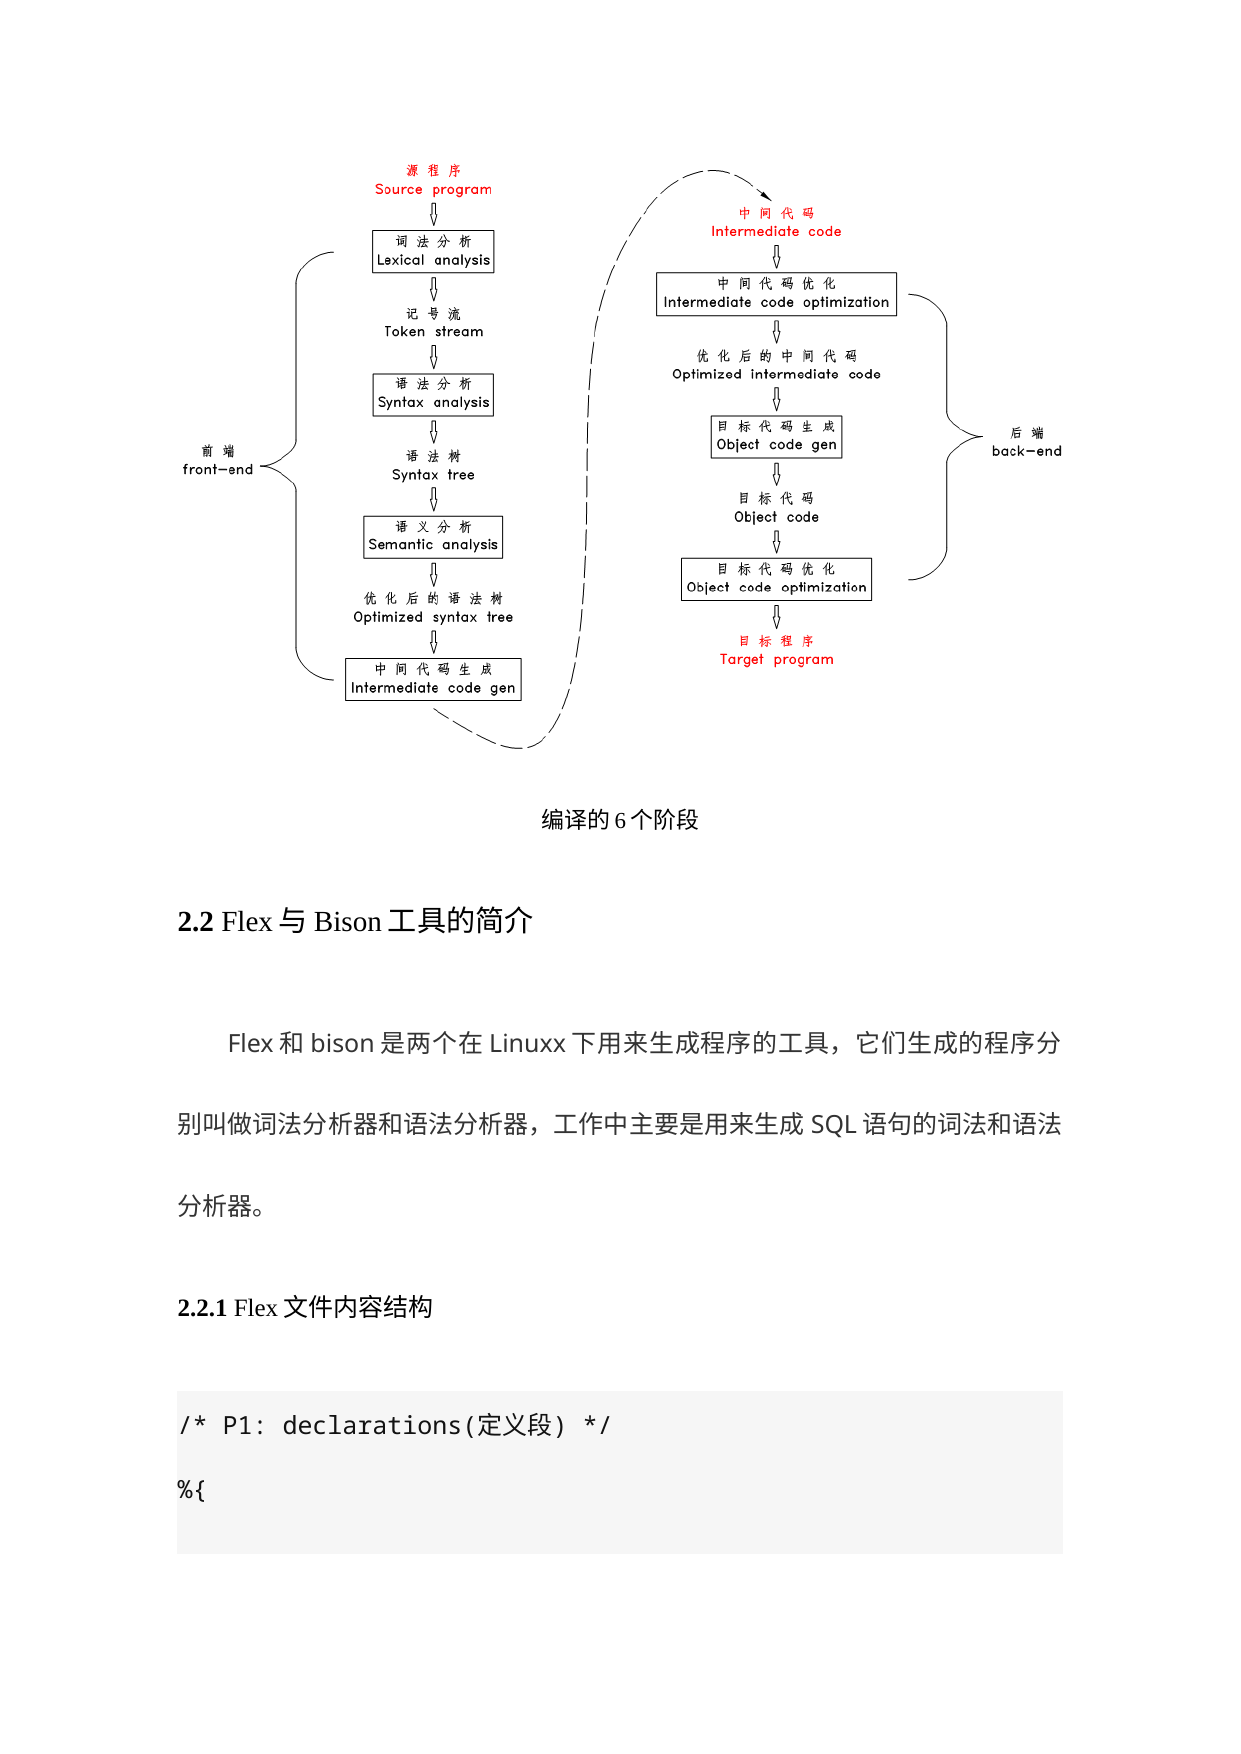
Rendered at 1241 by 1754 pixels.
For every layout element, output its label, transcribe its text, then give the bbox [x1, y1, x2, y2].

text Flex和bison是两个在Linuxx下用来生成程序的工具，它们生成的程序分别叫做词法分析器和语法分析器，工作中主要是用来生成SQL语句的词法和语法分析器。 [177, 1141, 1063, 1237]
text Flex和bison是两个在Linuxx下用来生成程序的工具，它们生成的程序分别叫做词法分析器和语法分析器，工作中主要是用来生成SQL语句的词法和语法分析器。 [177, 1009, 1063, 1107]
picture [177, 162, 1063, 751]
text %{ [177, 1456, 1063, 1521]
text /* P1: declarations(定义段) */ [177, 1391, 1063, 1456]
subtitle Flex文件内容结构 [177, 1273, 1063, 1338]
text 编译的6个阶段 [177, 786, 1063, 851]
subtitle Flex与Bison工具的简介 [177, 886, 1063, 951]
